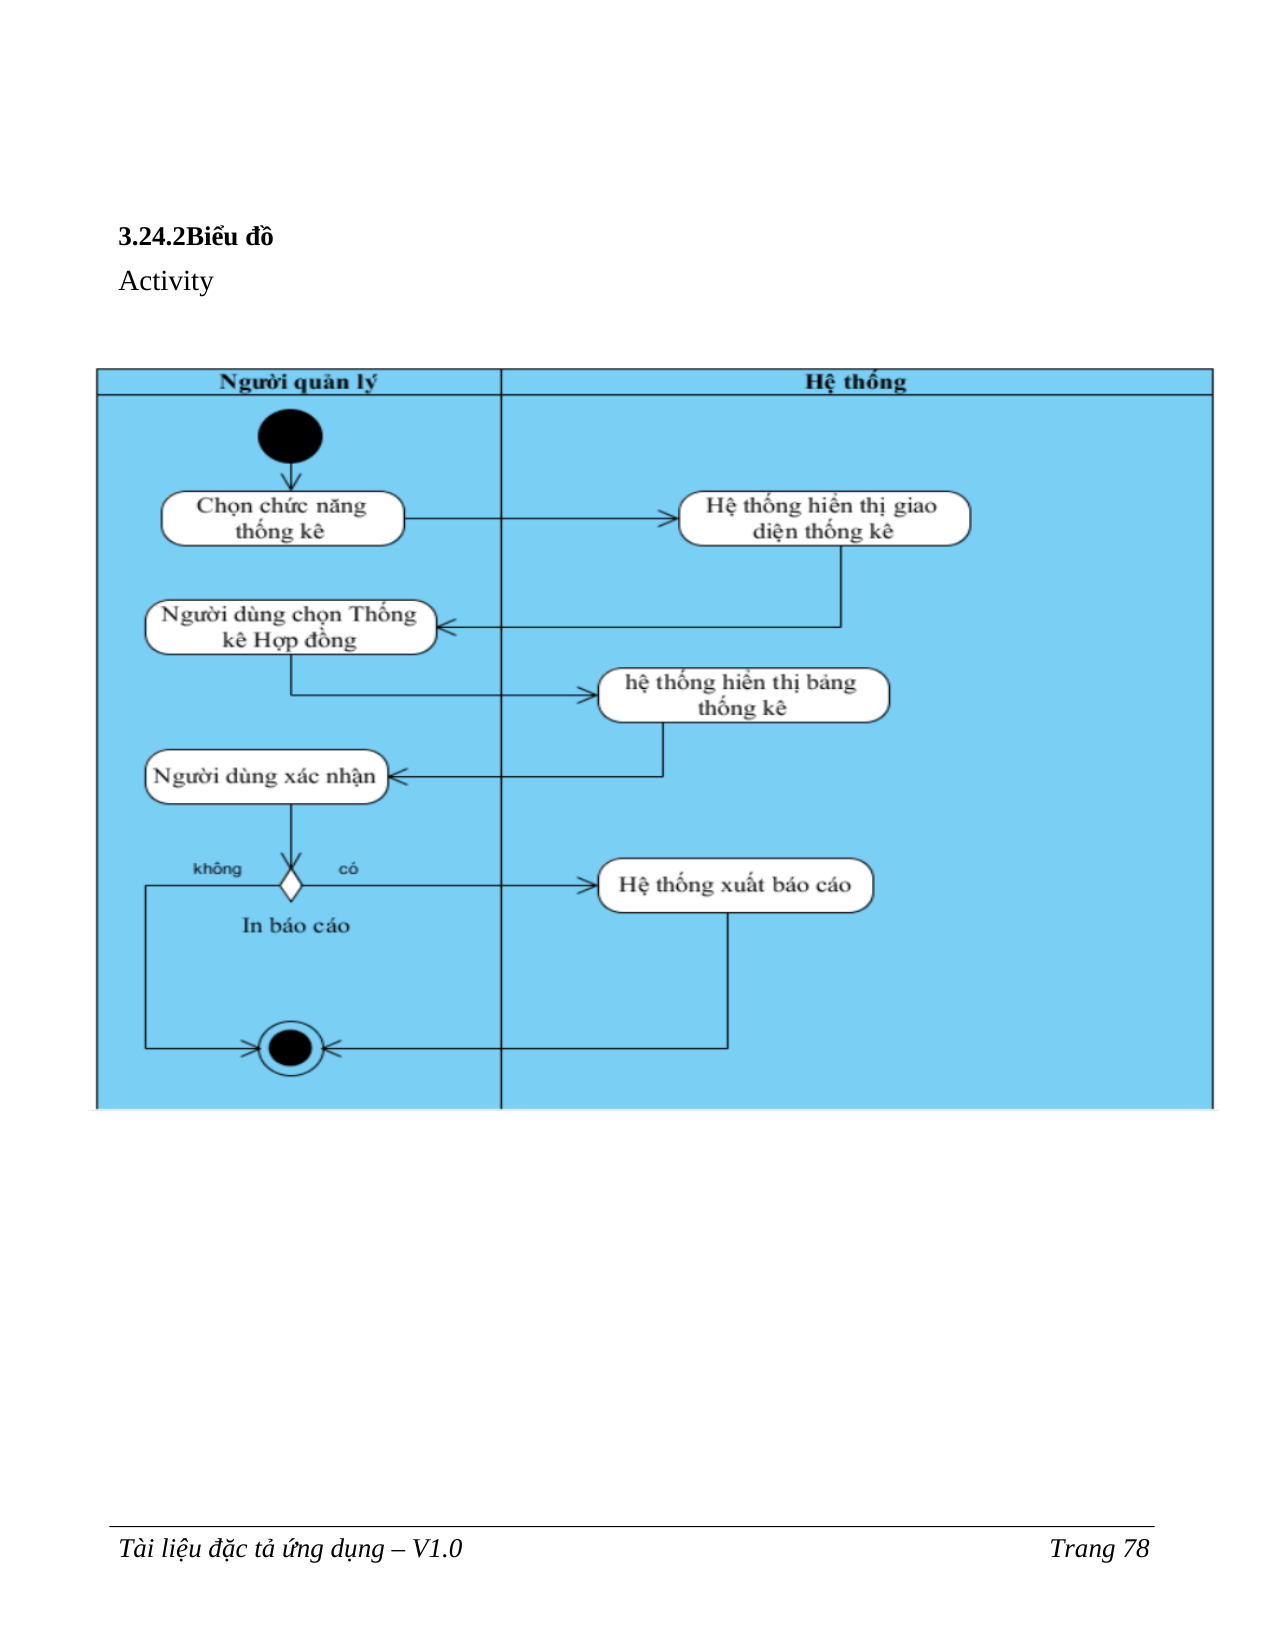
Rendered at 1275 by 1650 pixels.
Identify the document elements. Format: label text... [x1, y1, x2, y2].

text Activity [118, 263, 1186, 297]
subtitle 3.24.2Biểu đồ [118, 219, 1186, 251]
picture [87, 366, 1219, 1111]
